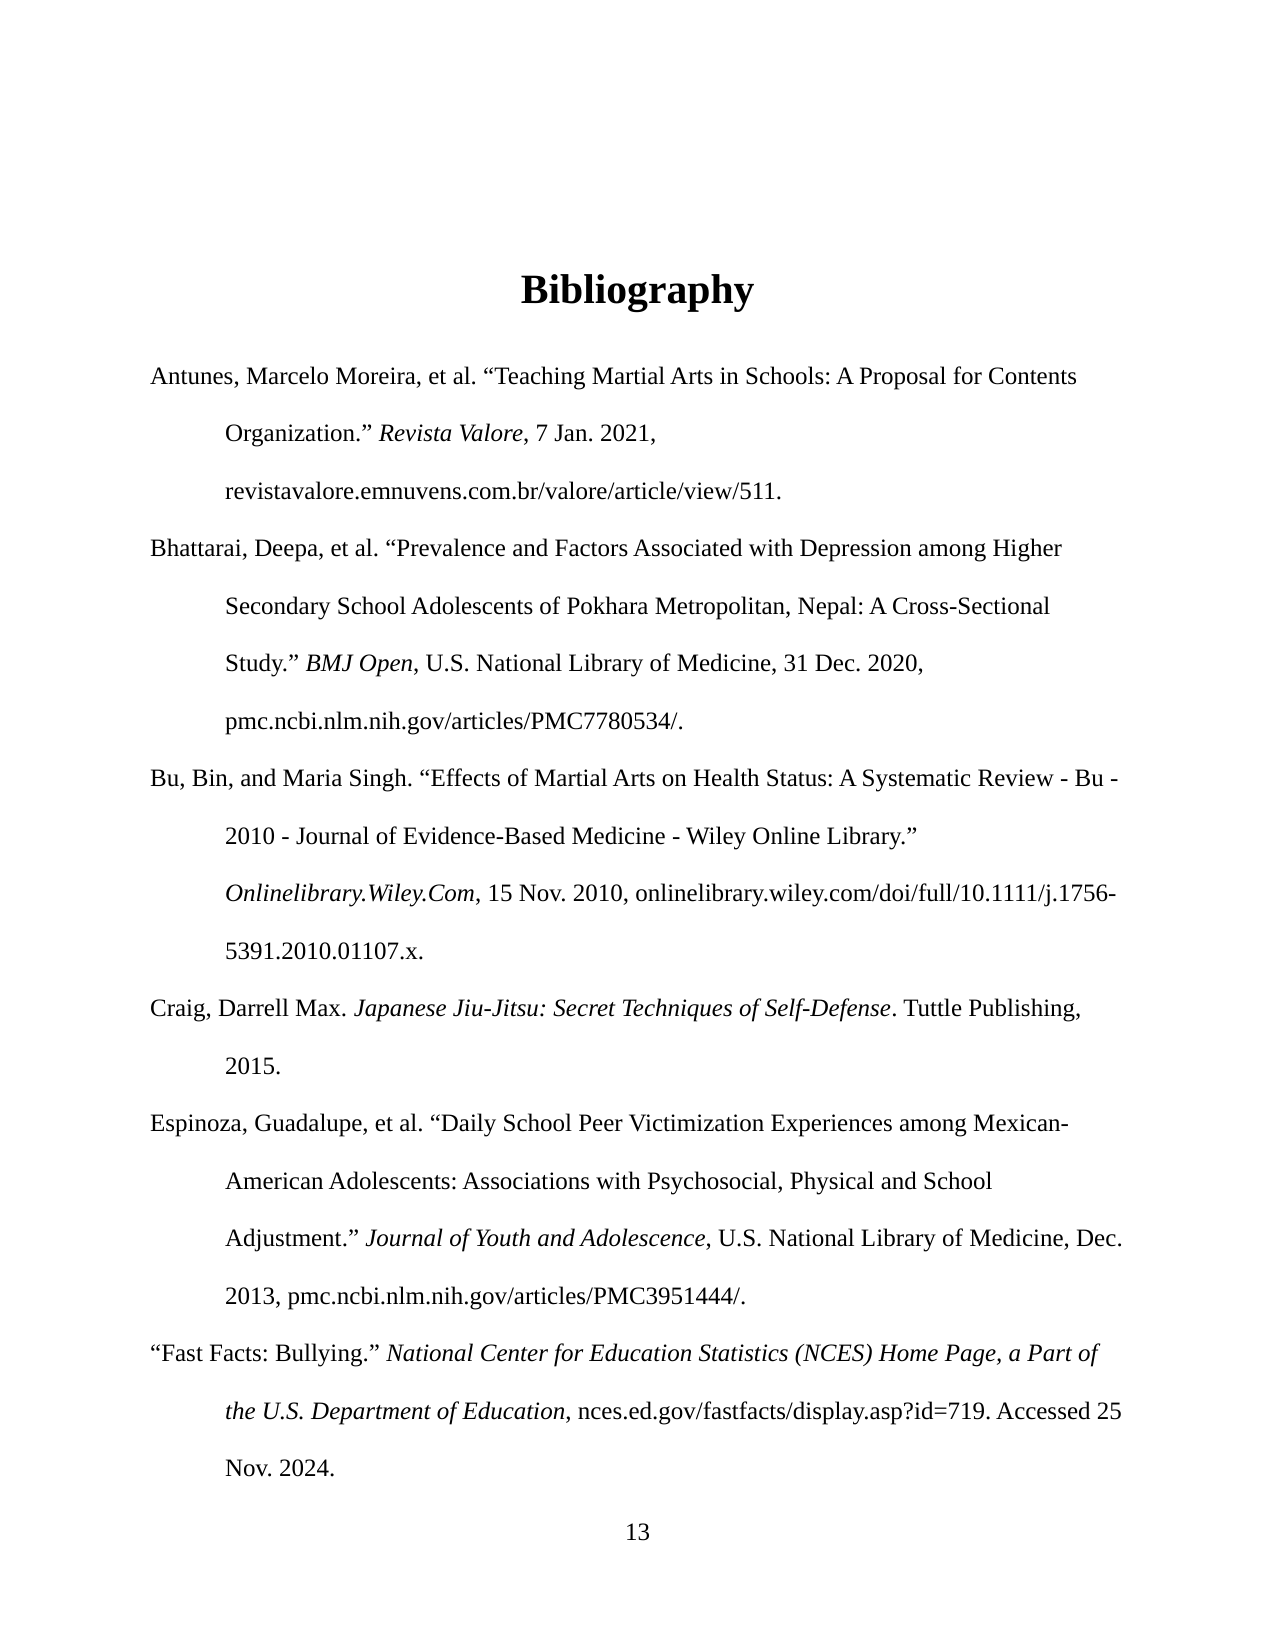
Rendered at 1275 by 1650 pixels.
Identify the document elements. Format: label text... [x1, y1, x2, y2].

text Antunes, Marcelo Moreira, et al. “Teaching Martial Arts in Schools: A Proposal for Contents Organization.” Revista Valore, 7 Jan. 2021, revistavalore.emnuvens.com.br/valore/article/view/511. [150, 361, 1125, 504]
text Espinoza, Guadalupe, et al. “Daily School Peer Victimization Experiences among Mexican-American Adolescents: Associations with Psychosocial, Physical and School Adjustment.” Journal of Youth and Adolescence, U.S. National Library of Medicine, Dec. 2013, pmc.ncbi.nlm.nih.gov/articles/PMC3951444/. [150, 1108, 1125, 1309]
text Bibliography [150, 265, 1125, 313]
text Craig, Darrell Max. Japanese Jiu-Jitsu: Secret Techniques of Self-Defense. Tuttle Publishing, 2015. [150, 993, 1125, 1079]
text Bu, Bin, and Maria Singh. “Effects of Martial Arts on Health Status: A Systematic Review - Bu - 2010 - Journal of Evidence-Based Medicine - Wiley Online Library.” Onlinelibrary.Wiley.Com, 15 Nov. 2010, onlinelibrary.wiley.com/doi/full/10.1111/j.1756-5391.2010.01107.x. [150, 763, 1125, 964]
text Bhattarai, Deepa, et al. “Prevalence and Factors Associated with Depression among Higher Secondary School Adolescents of Pokhara Metropolitan, Nepal: A Cross-Sectional Study.” BMJ Open, U.S. National Library of Medicine, 31 Dec. 2020, pmc.ncbi.nlm.nih.gov/articles/PMC7780534/. [150, 533, 1125, 734]
text “Fast Facts: Bullying.” National Center for Education Statistics (NCES) Home Page, a Part of the U.S. Department of Education, nces.ed.gov/fastfacts/display.asp?id=719. Accessed 25 Nov. 2024. [150, 1338, 1125, 1482]
